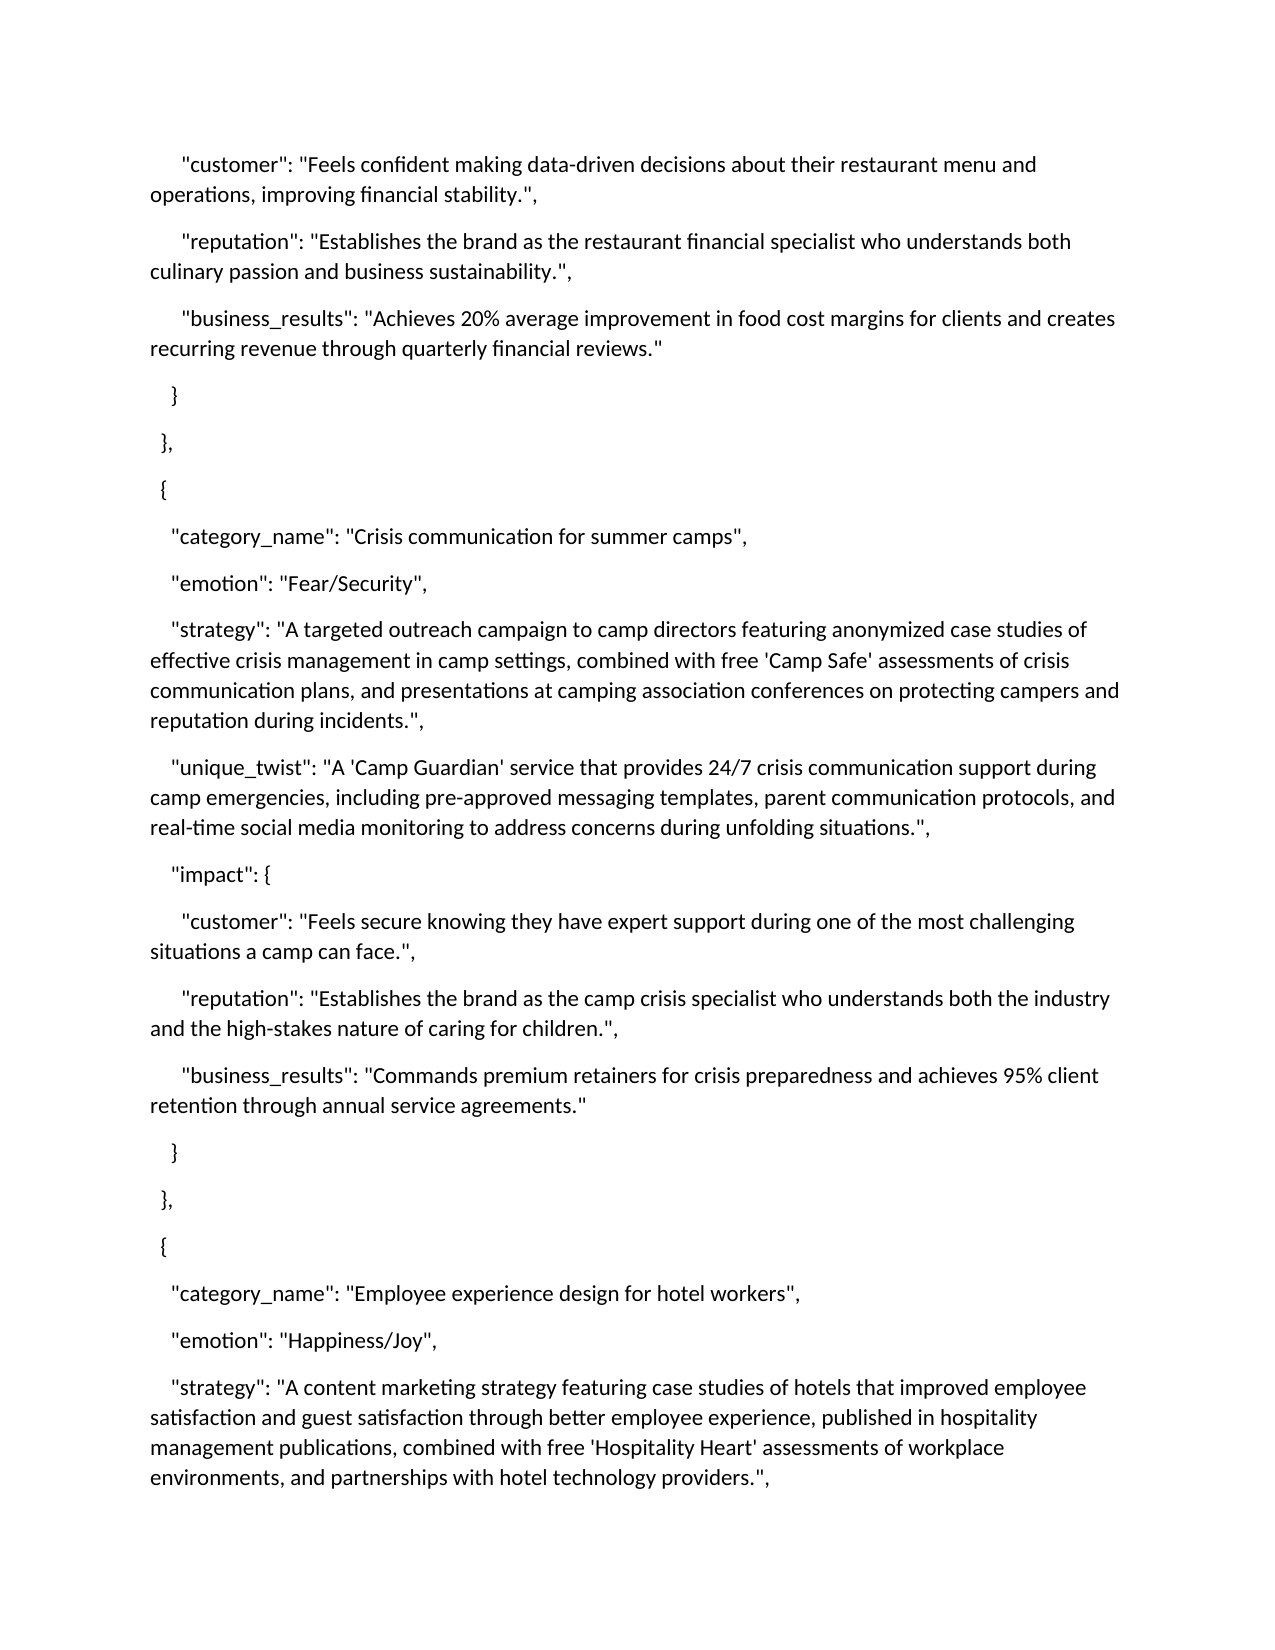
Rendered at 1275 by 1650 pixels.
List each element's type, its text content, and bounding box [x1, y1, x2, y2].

text "emotion": "Happiness/Joy", [150, 1326, 1125, 1354]
text "impact": { [150, 860, 1125, 888]
text } [150, 1138, 1125, 1167]
text "business_results": "Achieves 20% average improvement in food cost margins for clients and creates recurring revenue through quarterly financial reviews." [150, 304, 1125, 362]
text "reputation": "Establishes the brand as the restaurant financial specialist who understands both culinary passion and business sustainability.", [150, 227, 1125, 285]
text "business_results": "Commands premium retainers for crisis preparedness and achieves 95% client retention through annual service agreements." [150, 1061, 1125, 1120]
text } [150, 381, 1125, 409]
text "strategy": "A targeted outreach campaign to camp directors featuring anonymized case studies of effective crisis management in camp settings, combined with free 'Camp Safe' assessments of crisis communication plans, and presentations at camping association conferences on protecting campers and reputation during incidents.", [150, 616, 1125, 734]
text }, [150, 428, 1125, 456]
text }, [150, 1185, 1125, 1213]
text "category_name": "Crisis communication for summer camps", [150, 522, 1125, 550]
text "emotion": "Fear/Security", [150, 569, 1125, 597]
text "customer": "Feels confident making data-driven decisions about their restaurant menu and operations, improving financial stability.", [150, 150, 1125, 208]
text "customer": "Feels secure knowing they have expert support during one of the most challenging situations a camp can face.", [150, 907, 1125, 966]
text "reputation": "Establishes the brand as the camp crisis specialist who understands both the industry and the high-stakes nature of caring for children.", [150, 984, 1125, 1043]
text { [150, 475, 1125, 503]
text { [150, 1232, 1125, 1260]
text "strategy": "A content marketing strategy featuring case studies of hotels that improved employee satisfaction and guest satisfaction through better employee experience, published in hospitality management publications, combined with free 'Hospitality Heart' assessments of workplace environments, and partnerships with hotel technology providers.", [150, 1373, 1125, 1492]
text "category_name": "Employee experience design for hotel workers", [150, 1279, 1125, 1307]
text "unique_twist": "A 'Camp Guardian' service that provides 24/7 crisis communication support during camp emergencies, including pre-approved messaging templates, parent communication protocols, and real-time social media monitoring to address concerns during unfolding situations.", [150, 753, 1125, 842]
